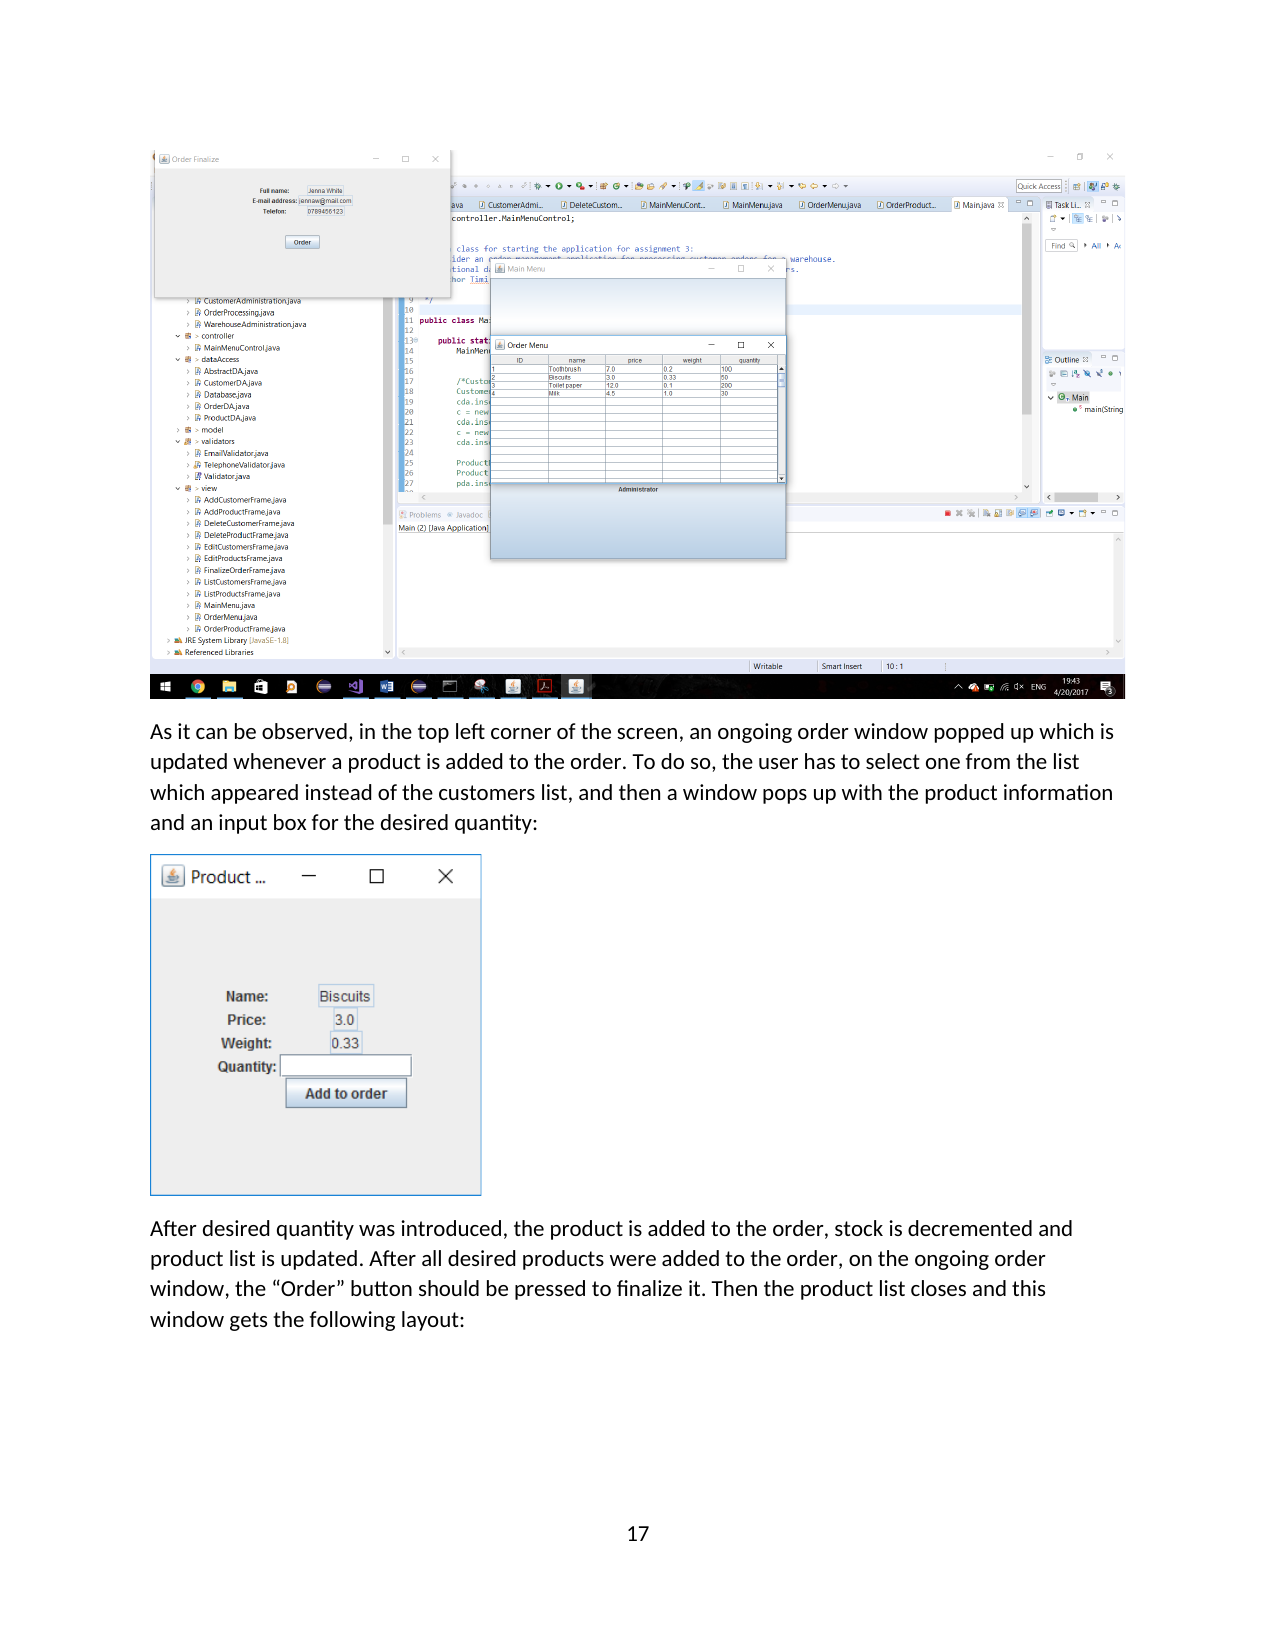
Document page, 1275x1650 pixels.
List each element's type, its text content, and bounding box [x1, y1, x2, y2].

picture [150, 854, 482, 1196]
text As it can be observed, in the top left corner of the screen, an ongoing order window popped up which is updated whenever a product is added to the order. To do so, the user has to select one from the list which appeared instead of the customers list, and then a window pops up with the product information and an input box for the desired quantity: [150, 717, 1125, 836]
picture [150, 150, 1125, 699]
text After desired quantity was introduced, the product is added to the order, stock is decremented and product list is updated. After all desired products were added to the order, on the ongoing order window, the “Order” button should be pressed to finalize it. Then the product list closes and this window gets the following layout: [150, 1214, 1125, 1333]
